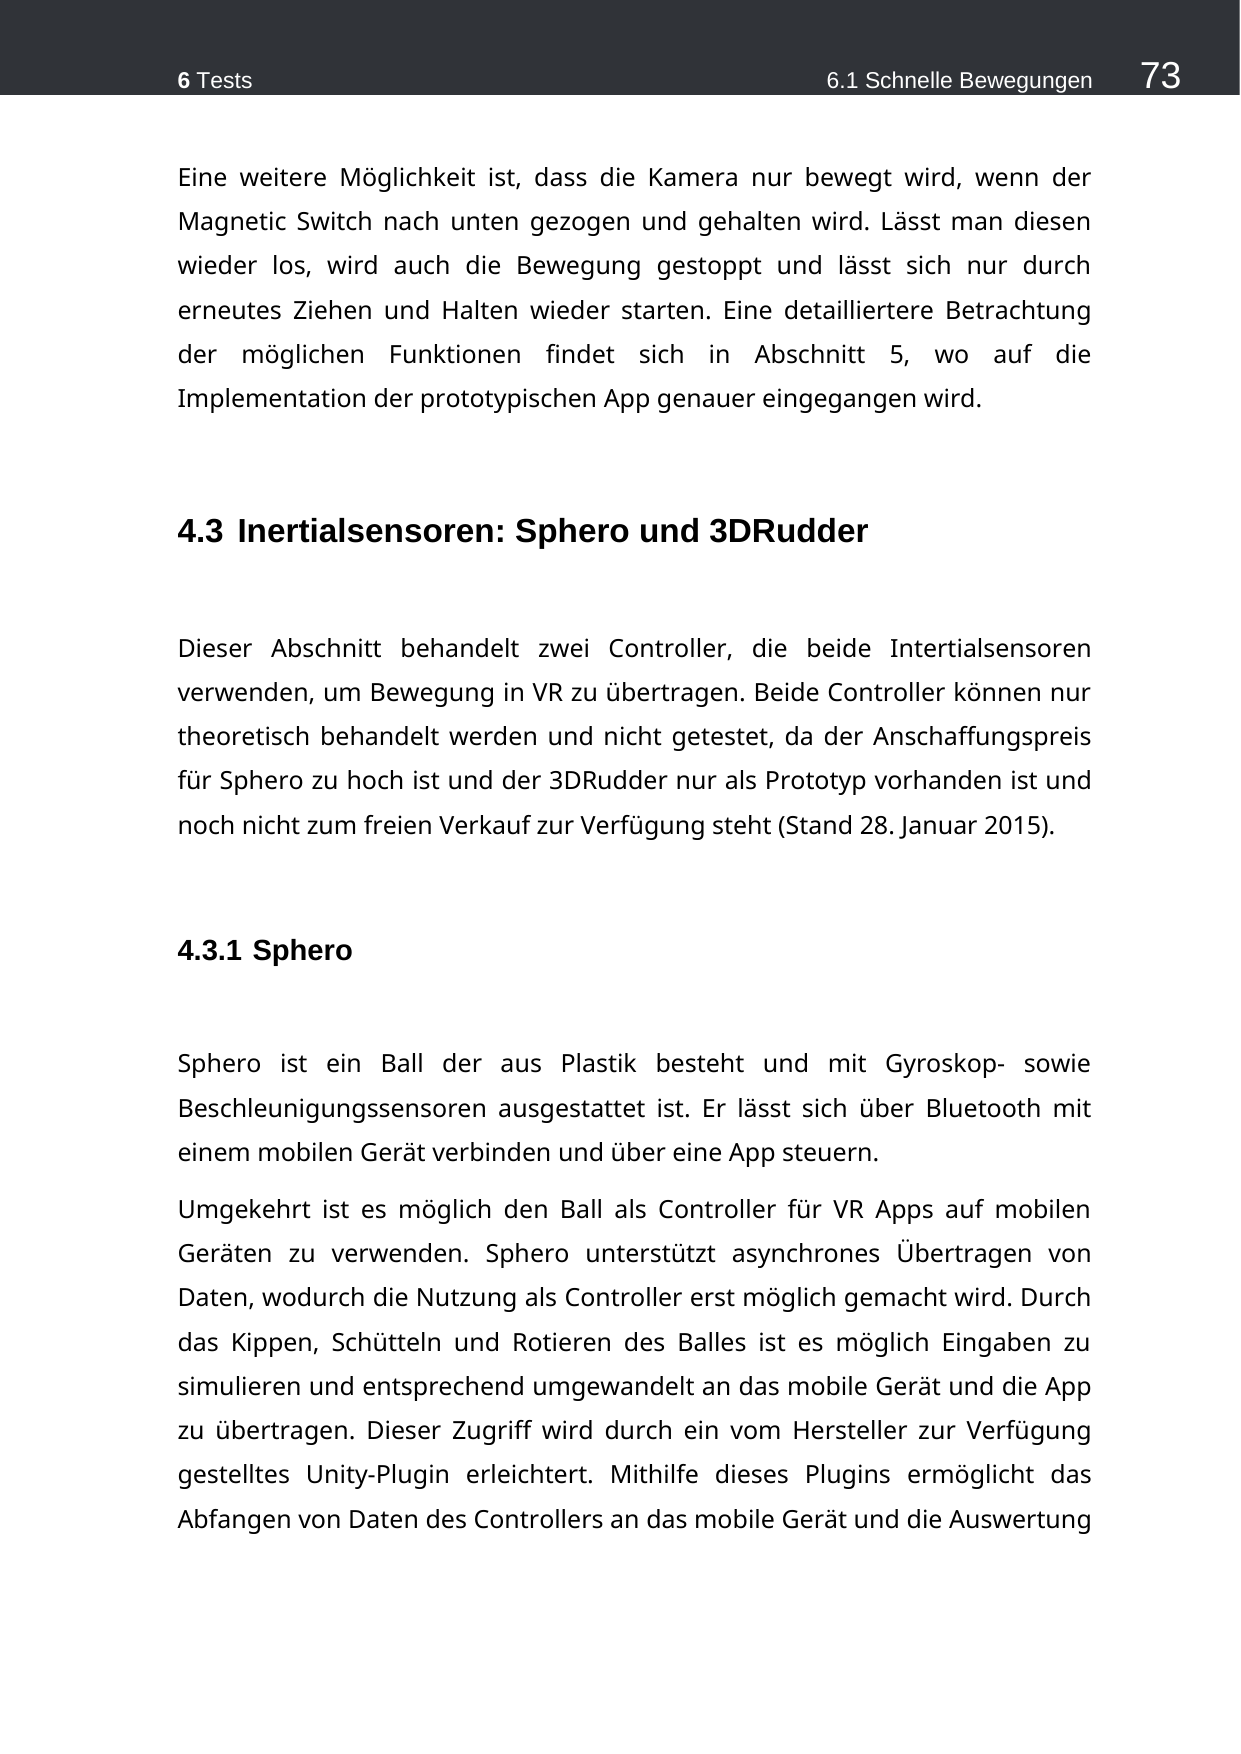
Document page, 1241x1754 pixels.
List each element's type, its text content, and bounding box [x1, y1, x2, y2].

subtitle Sphero [177, 933, 1092, 967]
text Eine weitere Möglichkeit ist, dass die Kamera nur bewegt wird, wenn der Magnetic Switch nach unten gezogen und gehalten wird. Lässt man diesen wieder los, wird auch die Bewegung gestoppt und lässt sich nur durch erneutes Ziehen und Halten wieder starten. Eine detailliertere Betrachtung der möglichen Funktionen findet sich in Abschnitt 5, wo auf die Implementation der prototypischen App genauer eingegangen wird. [177, 159, 1092, 415]
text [177, 1191, 1092, 1535]
text Sphero ist ein Ball der aus Plastik besteht und mit Gyroskop- sowie Beschleunigungssensoren ausgestattet ist. Er lässt sich über Bluetooth mit einem mobilen Gerät verbinden und über eine App steuern. [177, 1046, 1092, 1169]
text Dieser Abschnitt behandelt zwei Controller, die beide Intertialsensoren verwenden, um Bewegung in VR zu übertragen. Beide Controller können nur theoretisch behandelt werden und nicht getestet, da der Anschaffungspreis für Sphero zu hoch ist und der 3DRudder nur als Prototyp vorhanden ist und noch nicht zum freien Verkauf zur Verfügung steht (Stand 28. Januar 2015). [177, 630, 1092, 841]
subtitle Inertialsensoren: Sphero und 3DRudder [177, 511, 1092, 549]
